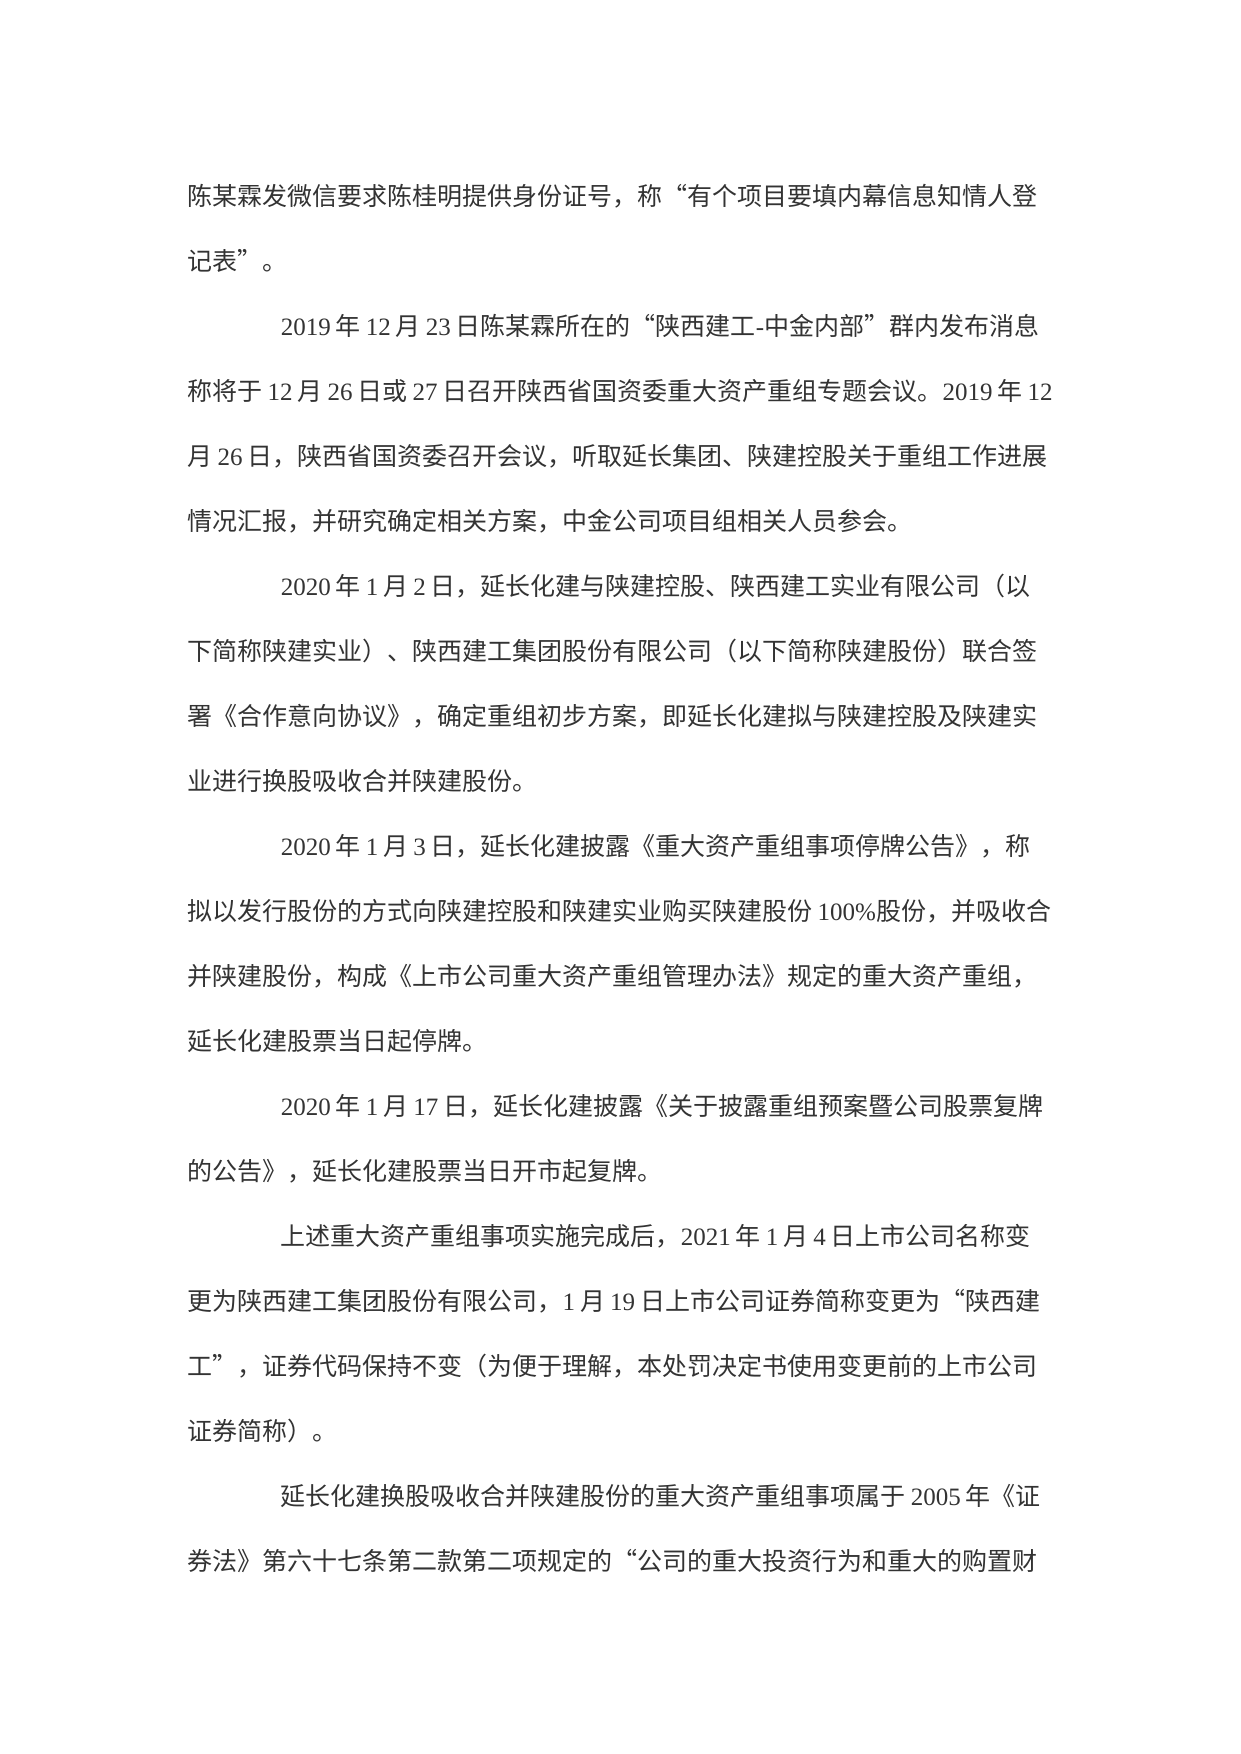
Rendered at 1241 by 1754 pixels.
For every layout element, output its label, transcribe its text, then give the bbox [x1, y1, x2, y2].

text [187, 162, 1053, 292]
text 2020年1月17日，延长化建披露《关于披露重组预案暨公司股票复牌的公告》，延长化建股票当日开市起复牌。 [187, 1072, 1053, 1202]
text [187, 1462, 1053, 1592]
text 上述重大资产重组事项实施完成后，2021年1月4日上市公司名称变更为陕西建工集团股份有限公司，1月19日上市公司证券简称变更为“陕西建工”，证券代码保持不变（为便于理解，本处罚决定书使用变更前的上市公司证券简称）。 [187, 1202, 1053, 1462]
text 2019年12月23日陈某霖所在的“陕西建工-中金内部”群内发布消息称将于12月26日或27日召开陕西省国资委重大资产重组专题会议。2019年12月26日，陕西省国资委召开会议，听取延长集团、陕建控股关于重组工作进展情况汇报，并研究确定相关方案，中金公司项目组相关人员参会。 [187, 292, 1053, 552]
text 2020年1月3日，延长化建披露《重大资产重组事项停牌公告》，称拟以发行股份的方式向陕建控股和陕建实业购买陕建股份100%股份，并吸收合并陕建股份，构成《上市公司重大资产重组管理办法》规定的重大资产重组，延长化建股票当日起停牌。 [187, 812, 1053, 1072]
text 2020年1月2日，延长化建与陕建控股、陕西建工实业有限公司（以下简称陕建实业）、陕西建工集团股份有限公司（以下简称陕建股份）联合签署《合作意向协议》，确定重组初步方案，即延长化建拟与陕建控股及陕建实业进行换股吸收合并陕建股份。 [187, 552, 1053, 812]
